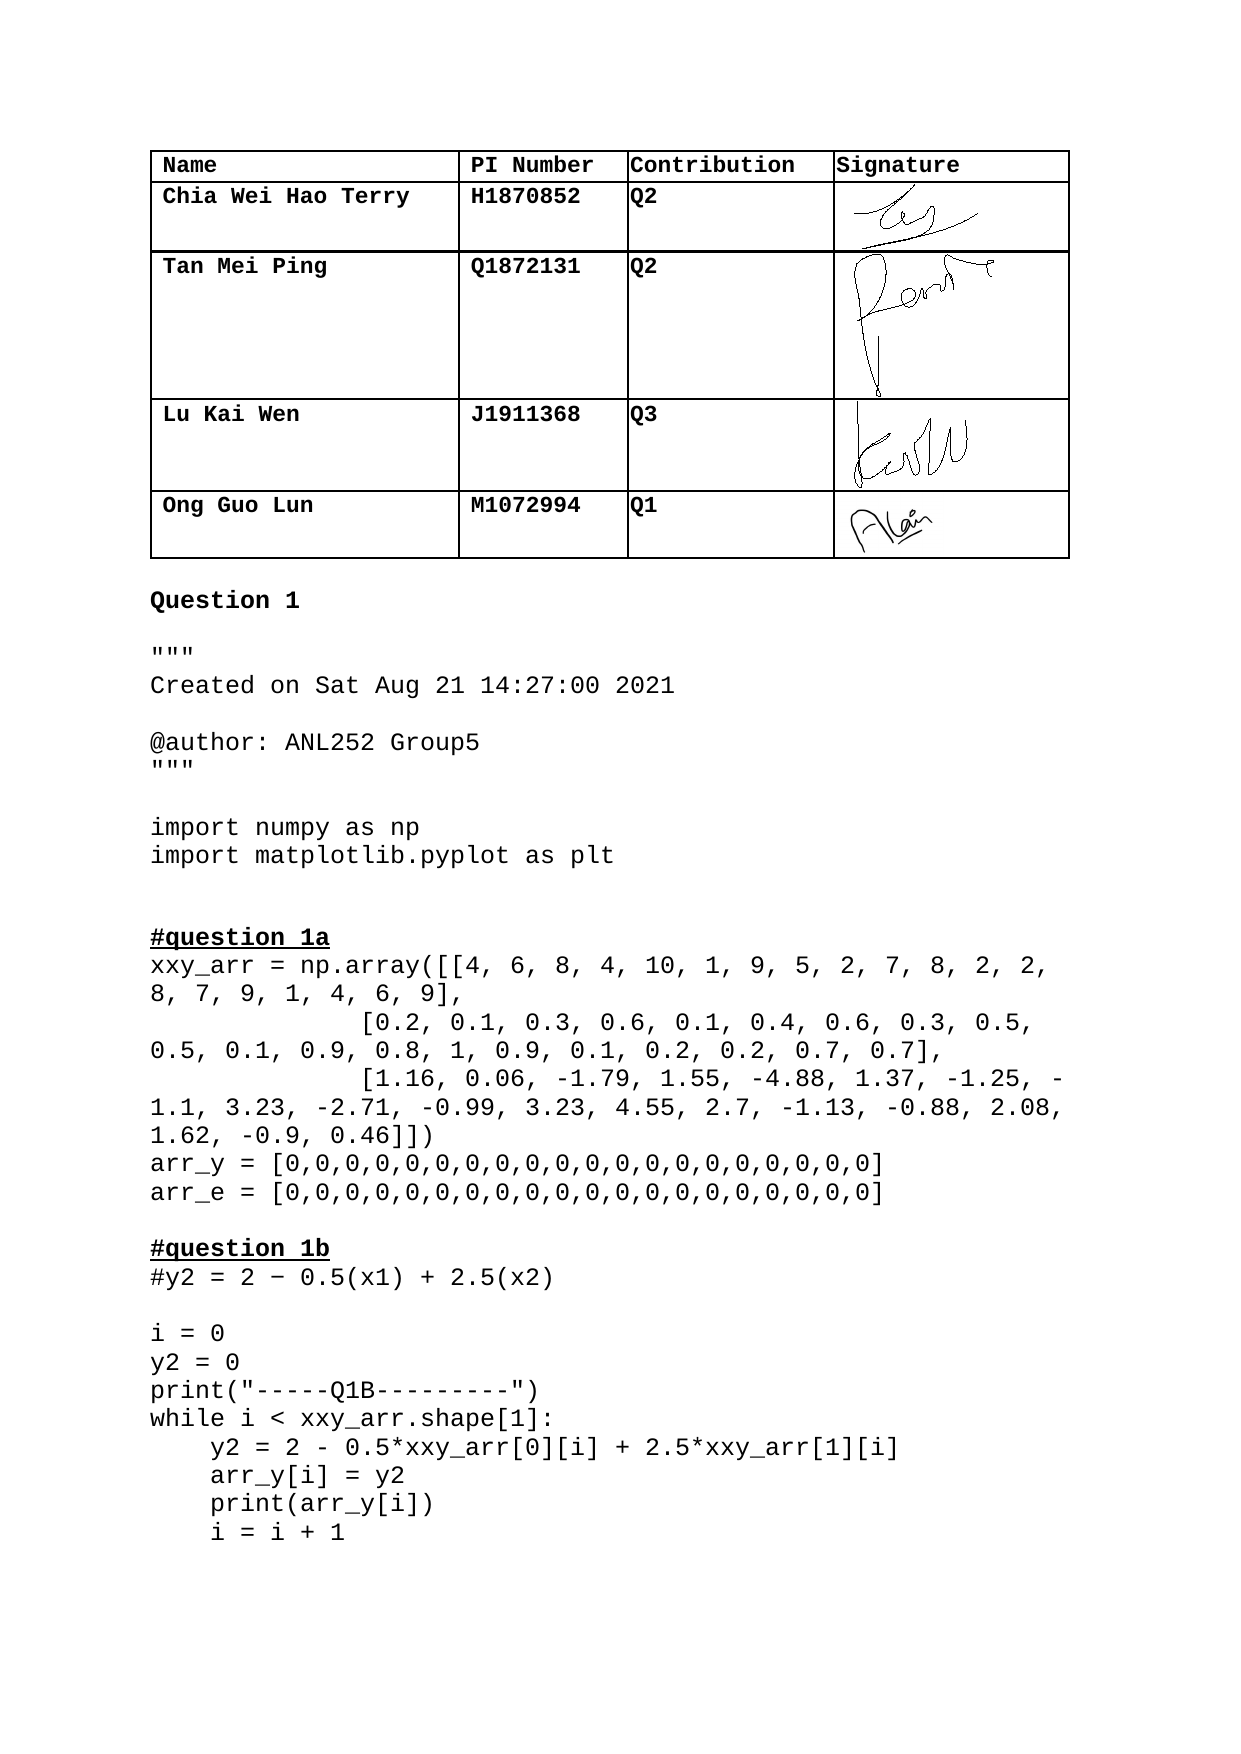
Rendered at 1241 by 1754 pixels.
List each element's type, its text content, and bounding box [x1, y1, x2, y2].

table_cell [835, 253, 1068, 398]
table_cell M1072994 [460, 492, 627, 557]
text arr_e = [0,0,0,0,0,0,0,0,0,0,0,0,0,0,0,0,0,0,0,0] [150, 1179, 1090, 1207]
text import numpy as np [150, 814, 1090, 842]
table_cell Tan Mei Ping [152, 253, 458, 398]
text i = 0 [150, 1321, 1090, 1349]
table_cell H1870852 [460, 183, 627, 250]
table_cell [835, 492, 1068, 557]
table_cell [835, 183, 1068, 250]
text arr_y[i] = y2 [150, 1462, 1090, 1491]
text while i < xxy_arr.shape[1]: [150, 1406, 1090, 1434]
text @author: ANL252 Group5 [150, 729, 1090, 757]
text arr_y = [0,0,0,0,0,0,0,0,0,0,0,0,0,0,0,0,0,0,0,0] [150, 1151, 1090, 1179]
table_cell J1911368 [460, 400, 627, 489]
table_cell Q3 [629, 400, 833, 489]
table_cell Q2 [629, 183, 833, 250]
table_cell [835, 400, 1068, 489]
text y2 = 2 - 0.5*xxy_arr[0][i] + 2.5*xxy_arr[1][i] [150, 1434, 1090, 1462]
text print(arr_y[i]) [150, 1491, 1090, 1519]
text [0.2, 0.1, 0.3, 0.6, 0.1, 0.4, 0.6, 0.3, 0.5, 0.5, 0.1, 0.9, 0.8, 1, 0.9, 0.1, 0.2, 0.2, 0.7, 0.7], [150, 1009, 1090, 1066]
text """ [150, 757, 1090, 786]
text print("-----Q1B---------") [150, 1377, 1090, 1406]
table_cell Q1 [629, 492, 833, 557]
text Created on Sat Aug 21 14:27:00 2021 [150, 672, 1090, 701]
table_header PI Number [460, 152, 627, 181]
text y2 = 0 [150, 1349, 1090, 1377]
table_cell Q1872131 [460, 253, 627, 398]
table_cell Q2 [629, 253, 833, 398]
table_cell Lu Kai Wen [152, 400, 458, 489]
text #question 1b [150, 1236, 1090, 1264]
text Question 1 [150, 587, 1090, 616]
text #y2 = 2 − 0.5(x1) + 2.5(x2) [150, 1264, 1090, 1292]
table_header Signature [835, 152, 1068, 181]
table_cell Ong Guo Lun [152, 492, 458, 557]
table_header Contribution [629, 152, 833, 181]
table_header Name [152, 152, 458, 181]
text import matplotlib.pyplot as plt [150, 842, 1090, 871]
text """ [150, 644, 1090, 672]
text [1.16, 0.06, -1.79, 1.55, -4.88, 1.37, -1.25, -1.1, 3.23, -2.71, -0.99, 3.23, 4.55, 2.7, -1.13, -0.88, 2.08, 1.62, -0.9, 0.46]]) [150, 1066, 1090, 1151]
text #question 1a [150, 924, 1090, 952]
text i = i + 1 [150, 1519, 1090, 1547]
table_cell Chia Wei Hao Terry [152, 183, 458, 250]
picture [835, 493, 944, 556]
text xxy_arr = np.array([[4, 6, 8, 4, 10, 1, 9, 5, 2, 7, 8, 2, 2, 8, 7, 9, 1, 4, 6, 9], [150, 952, 1090, 1009]
